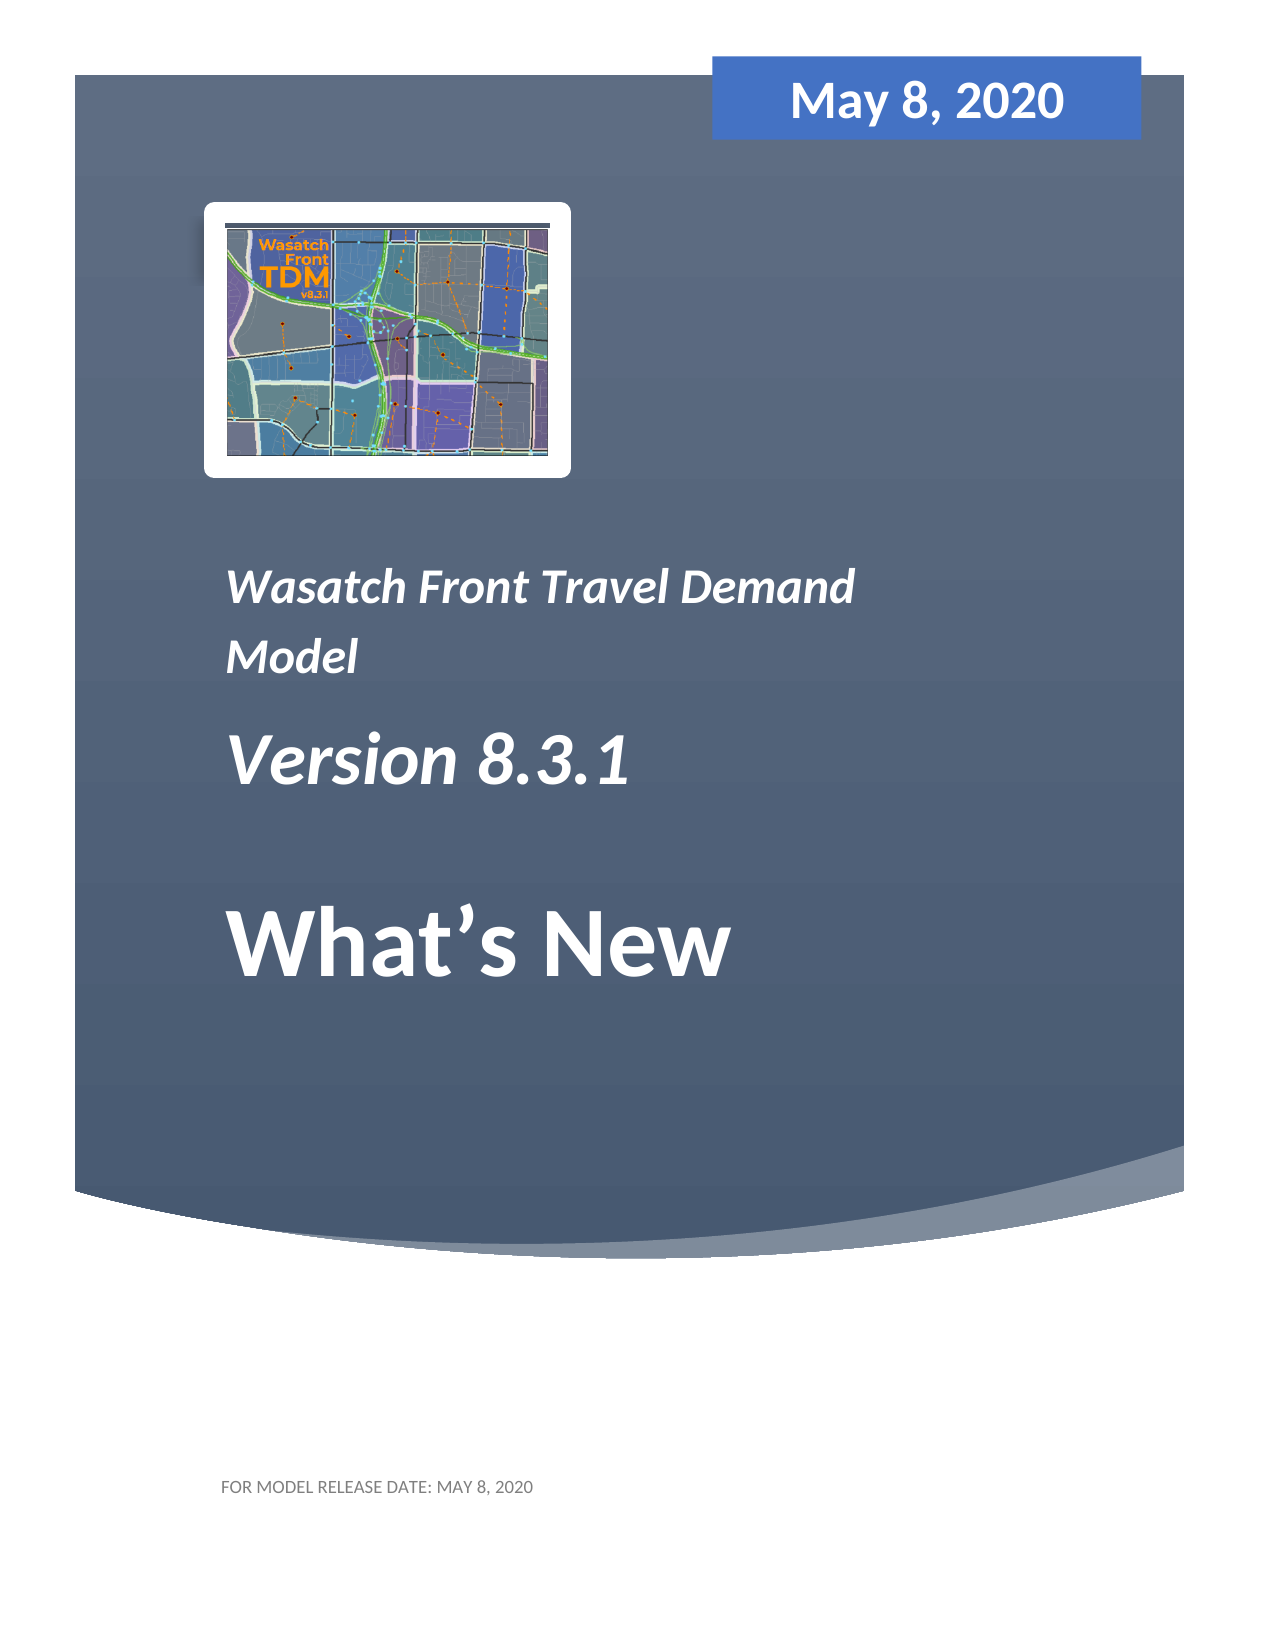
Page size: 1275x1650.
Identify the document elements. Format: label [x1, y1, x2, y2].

picture [225, 228, 550, 458]
